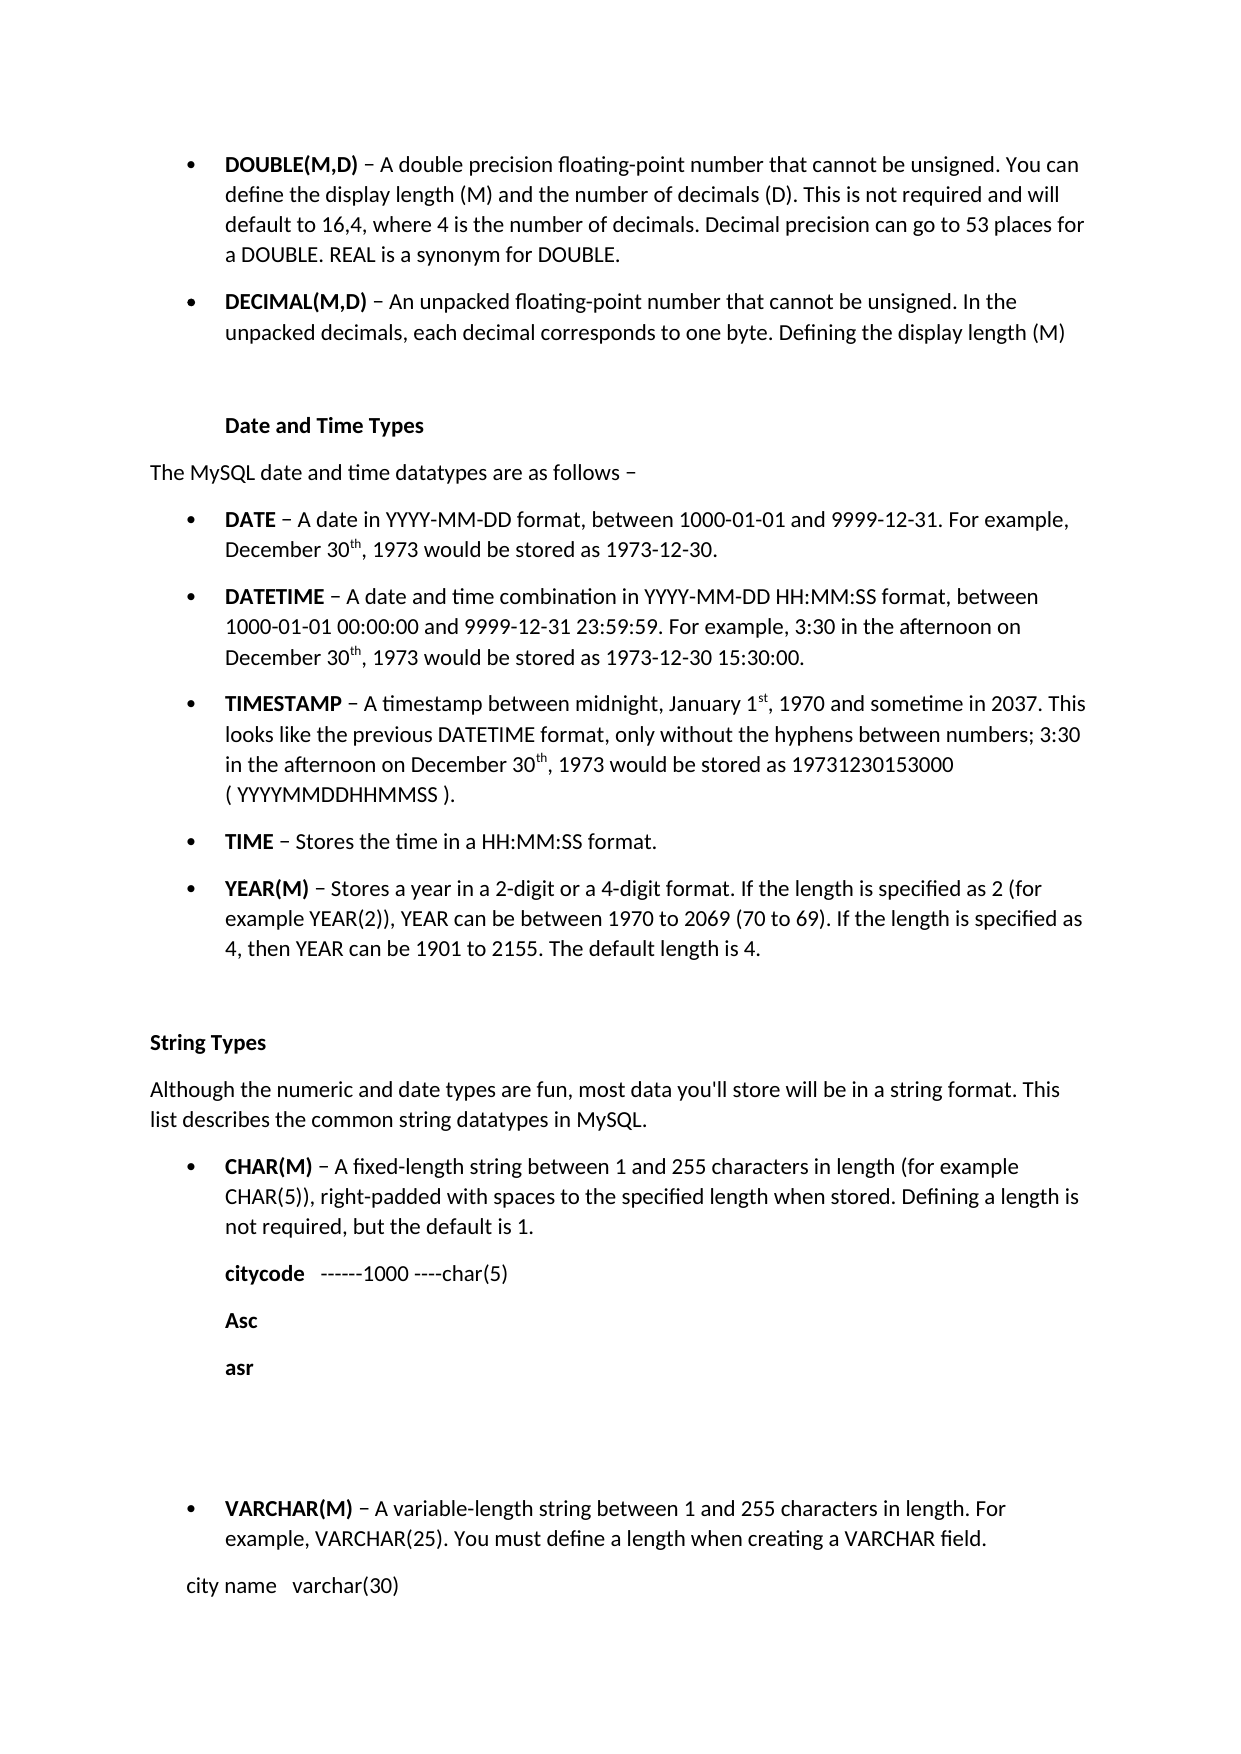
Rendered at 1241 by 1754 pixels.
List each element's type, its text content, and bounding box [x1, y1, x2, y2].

list YEAR(M) − Stores a year in a 2-digit or a 4-digit format. If the length is specified as 2 (for example YEAR(2)), YEAR can be between 1970 to 2069 (70 to 69). If the length is specified as 4, then YEAR can be 1901 to 2155. The default length is 4. [187, 874, 1090, 962]
list DATE − A date in YYYY-MM-DD format, between 1000-01-01 and 9999-12-31. For example, December 30th, 1973 would be stored as 1973-12-30. [187, 505, 1090, 563]
text String Types [150, 1028, 1090, 1056]
list DOUBLE(M,D) − A double precision floating-point number that cannot be unsigned. You can define the display length (M) and the number of decimals (D). This is not required and will default to 16,4, where 4 is the number of decimals. Decimal precision can go to 53 places for a DOUBLE. REAL is a synonym for DOUBLE. [187, 150, 1090, 269]
text Date and Time Types [225, 411, 1090, 439]
text Although the numeric and date types are fun, most data you'll store will be in a string format. This list describes the common string datatypes in MySQL. [150, 1075, 1090, 1133]
list DATETIME − A date and time combination in YYYY-MM-DD HH:MM:SS format, between 1000-01-01 00:00:00 and 9999-12-31 23:59:59. For example, 3:30 in the afternoon on December 30th, 1973 would be stored as 1973-12-30 15:30:00. [187, 582, 1090, 671]
text The MySQL date and time datatypes are as follows − [150, 458, 1090, 486]
list TIME − Stores the time in a HH:MM:SS format. [187, 827, 1090, 855]
text asr [225, 1353, 1090, 1381]
list CHAR(M) − A fixed-length string between 1 and 255 characters in length (for example CHAR(5)), right-padded with spaces to the specified length when stored. Defining a length is not required, but the default is 1. [187, 1152, 1090, 1241]
list VARCHAR(M) − A variable-length string between 1 and 255 characters in length. For example, VARCHAR(25). You must define a length when creating a VARCHAR field. [187, 1494, 1090, 1552]
text city name varchar(30) [150, 1571, 1090, 1599]
list DECIMAL(M,D) − An unpacked floating-point number that cannot be unsigned. In the unpacked decimals, each decimal corresponds to one byte. Defining the display length (M) [187, 287, 1090, 346]
text citycode ------1000 ----char(5) [225, 1259, 1090, 1287]
list TIMESTAMP − A timestamp between midnight, January 1st, 1970 and sometime in 2037. This looks like the previous DATETIME format, only without the hyphens between numbers; 3:30 in the afternoon on December 30th, 1973 would be stored as 19731230153000 ( YYYYMMDDHHMMSS ). [187, 689, 1090, 808]
text Asc [225, 1306, 1090, 1334]
